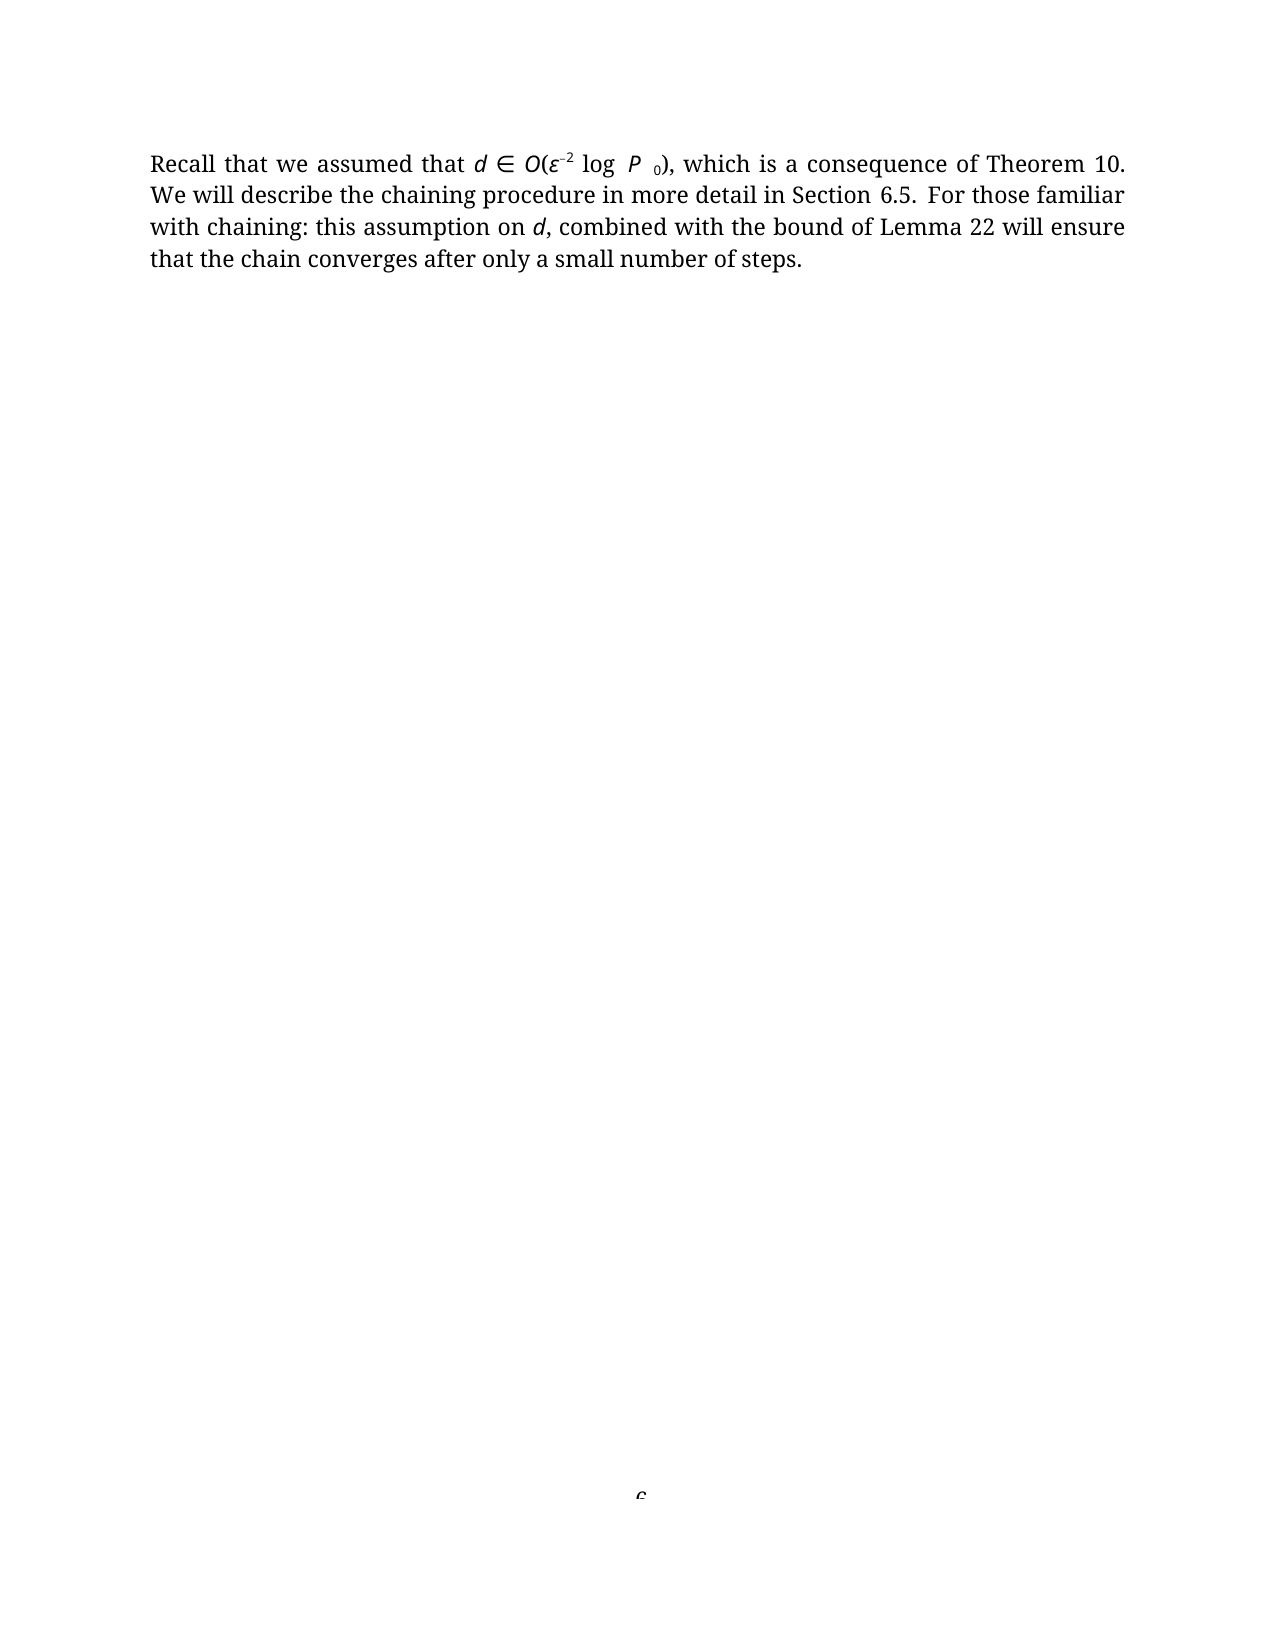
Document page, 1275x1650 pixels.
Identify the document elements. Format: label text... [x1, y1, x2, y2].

text Recall that we assumed that d ∈ O(ε−2 log P 0), which is a consequence of Theorem 10. We will describe the chaining procedure in more detail in Section 6.5. For those familiar with chaining: this assumption on d, combined with the bound of Lemma 22 will ensure that the chain converges after only a small number of steps. [150, 148, 1125, 274]
